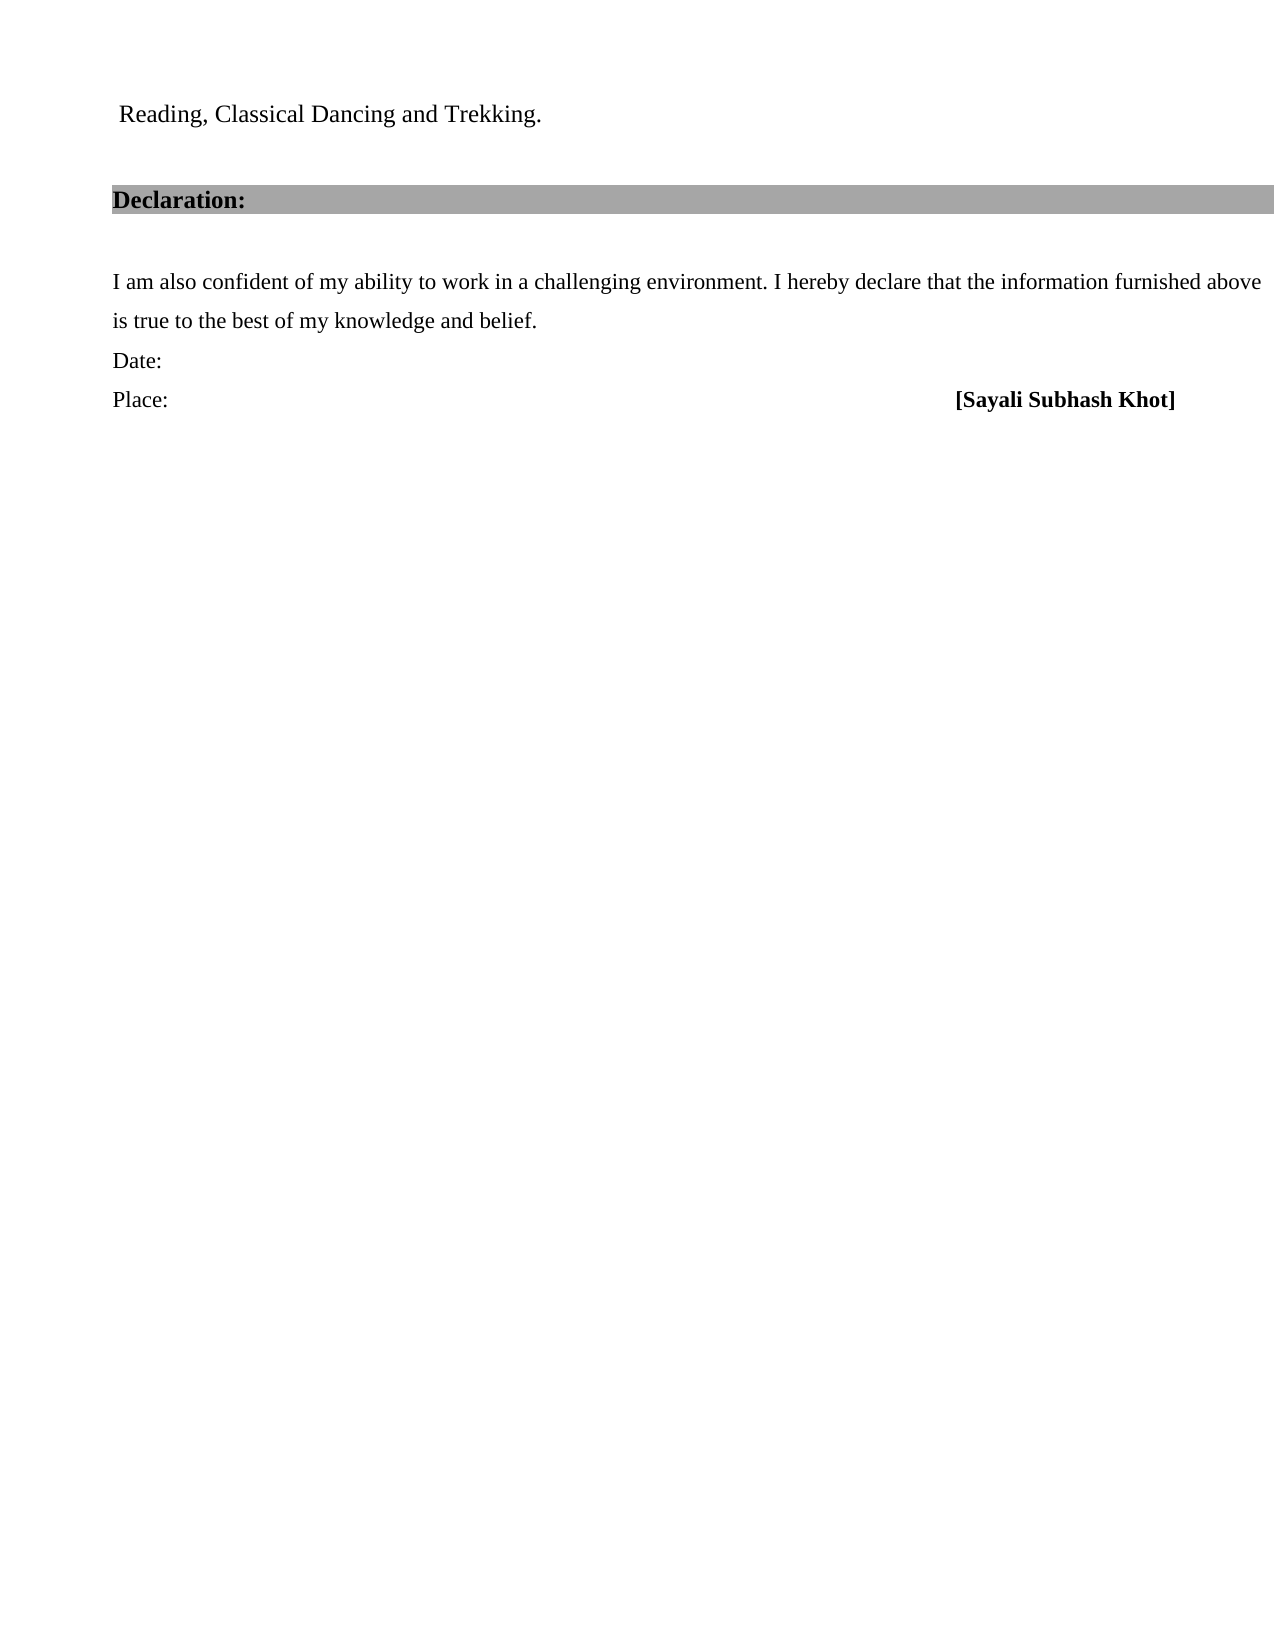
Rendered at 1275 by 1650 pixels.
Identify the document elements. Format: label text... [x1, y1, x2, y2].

text Place: [Sayali Subhash Khot] [112, 386, 188, 413]
text Declaration: [112, 185, 1274, 214]
text Reading, Classical Dancing and Trekking. [112, 99, 1181, 128]
text Place: [Sayali Subhash Khot] [955, 386, 1181, 413]
text I am also confident of my ability to work in a challenging environment. I hereby declare that the information furnished above is true to the best of my knowledge and belief. [112, 268, 1274, 334]
text Date: [112, 347, 1274, 373]
